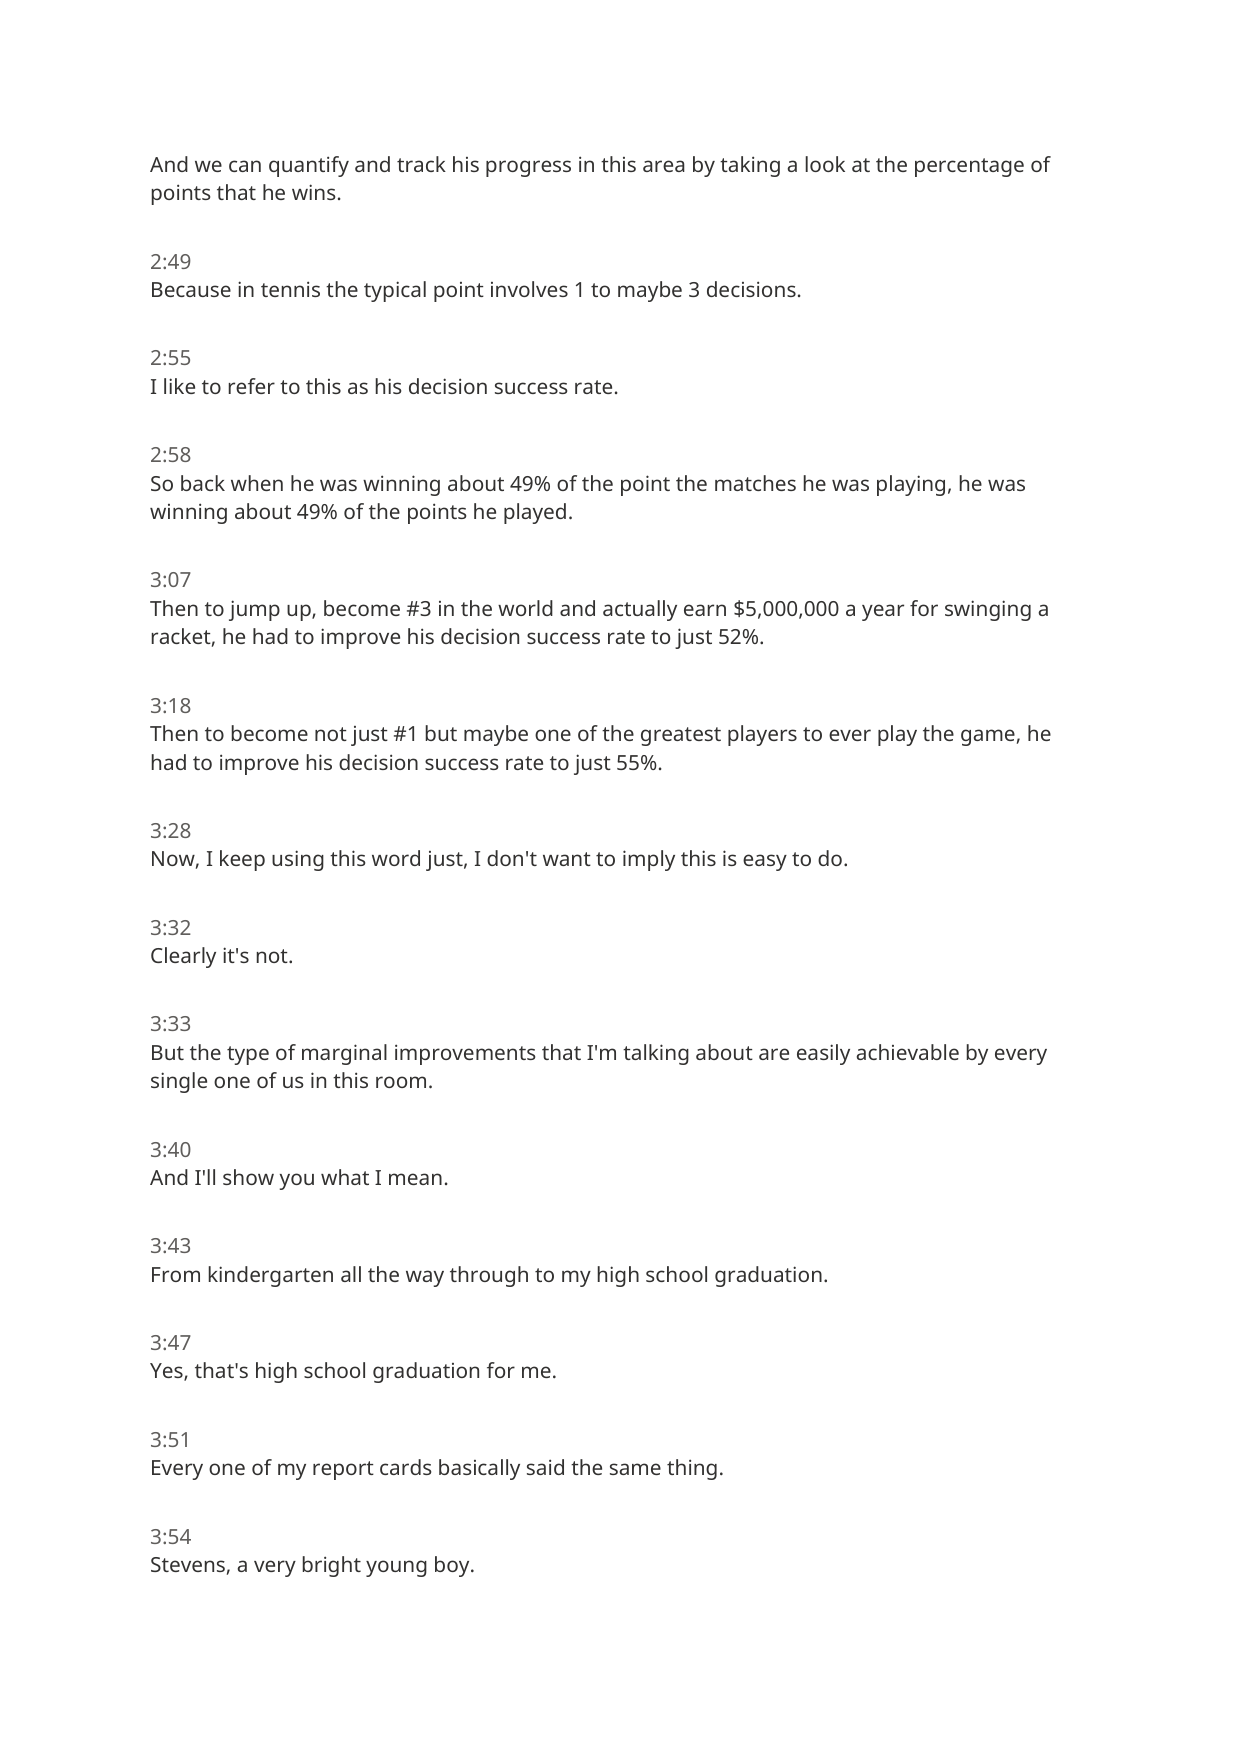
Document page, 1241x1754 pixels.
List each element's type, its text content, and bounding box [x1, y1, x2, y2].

text 3:18 Then to become not just #1 but maybe one of the greatest players to ever play the game, he had to improve his decision success rate to just 55%. [150, 662, 1090, 776]
text 3:43 From kindergarten all the way through to my high school graduation. [150, 1203, 1090, 1288]
text 3:47 Yes, that's high school graduation for me. [150, 1300, 1090, 1385]
text 2:58 So back when he was winning about 49% of the point the matches he was playing, he was winning about 49% of the points he played. [150, 412, 1090, 526]
text 3:33 But the type of marginal improvements that I'm talking about are easily achievable by every single one of us in this room. [150, 981, 1090, 1095]
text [150, 150, 1090, 207]
text 3:32 Clearly it's not. [150, 884, 1090, 969]
text 2:55 I like to refer to this as his decision success rate. [150, 315, 1090, 400]
text 3:40 And I'll show you what I mean. [150, 1106, 1090, 1192]
text 2:49 Because in tennis the typical point involves 1 to maybe 3 decisions. [150, 218, 1090, 304]
text 3:28 Now, I keep using this word just, I don't want to imply this is easy to do. [150, 787, 1090, 873]
text 3:07 Then to jump up, become #3 in the world and actually earn $5,000,000 a year for swinging a racket, he had to improve his decision success rate to just 52%. [150, 537, 1090, 651]
text 3:54 Stevens, a very bright young boy. [150, 1493, 1090, 1579]
text 3:51 Every one of my report cards basically said the same thing. [150, 1397, 1090, 1482]
